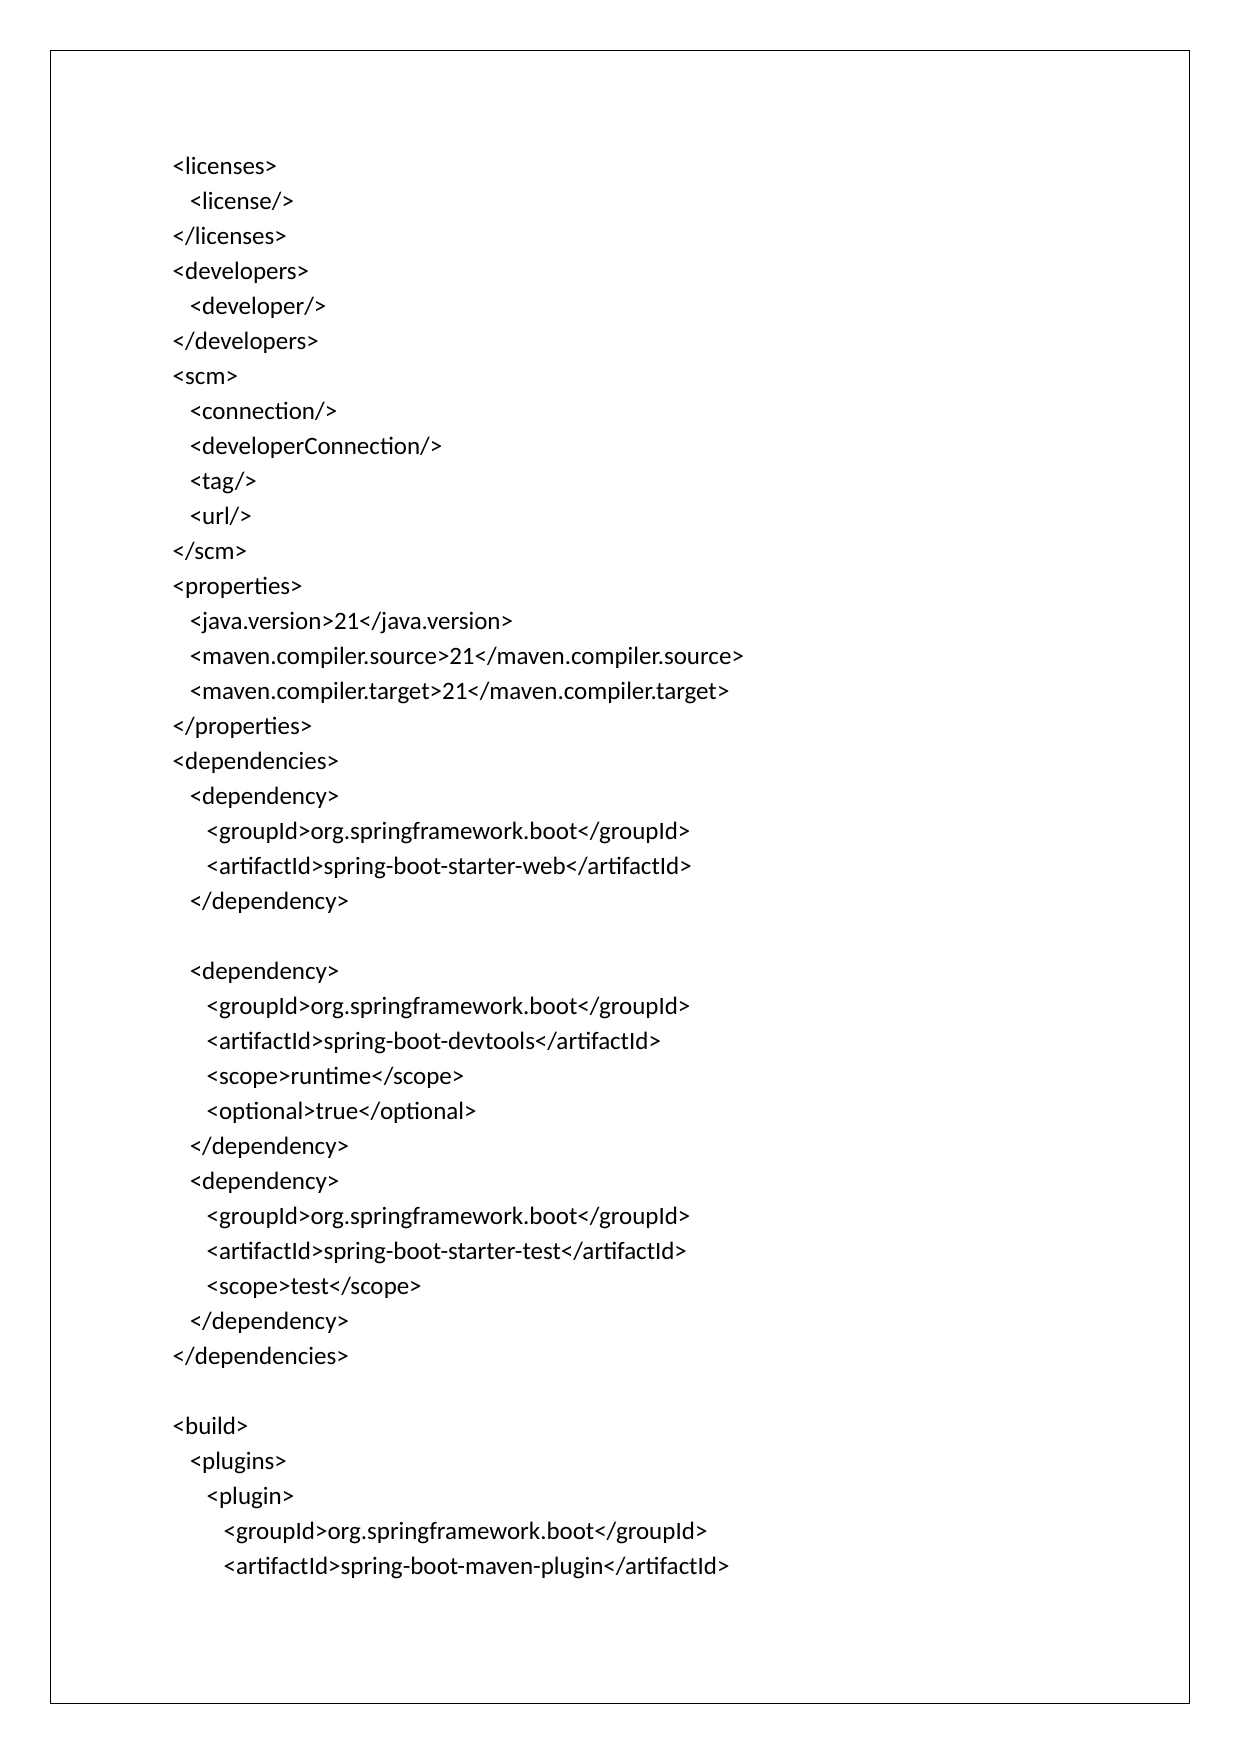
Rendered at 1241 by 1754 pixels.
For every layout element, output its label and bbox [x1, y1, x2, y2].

text [150, 150, 1090, 1581]
